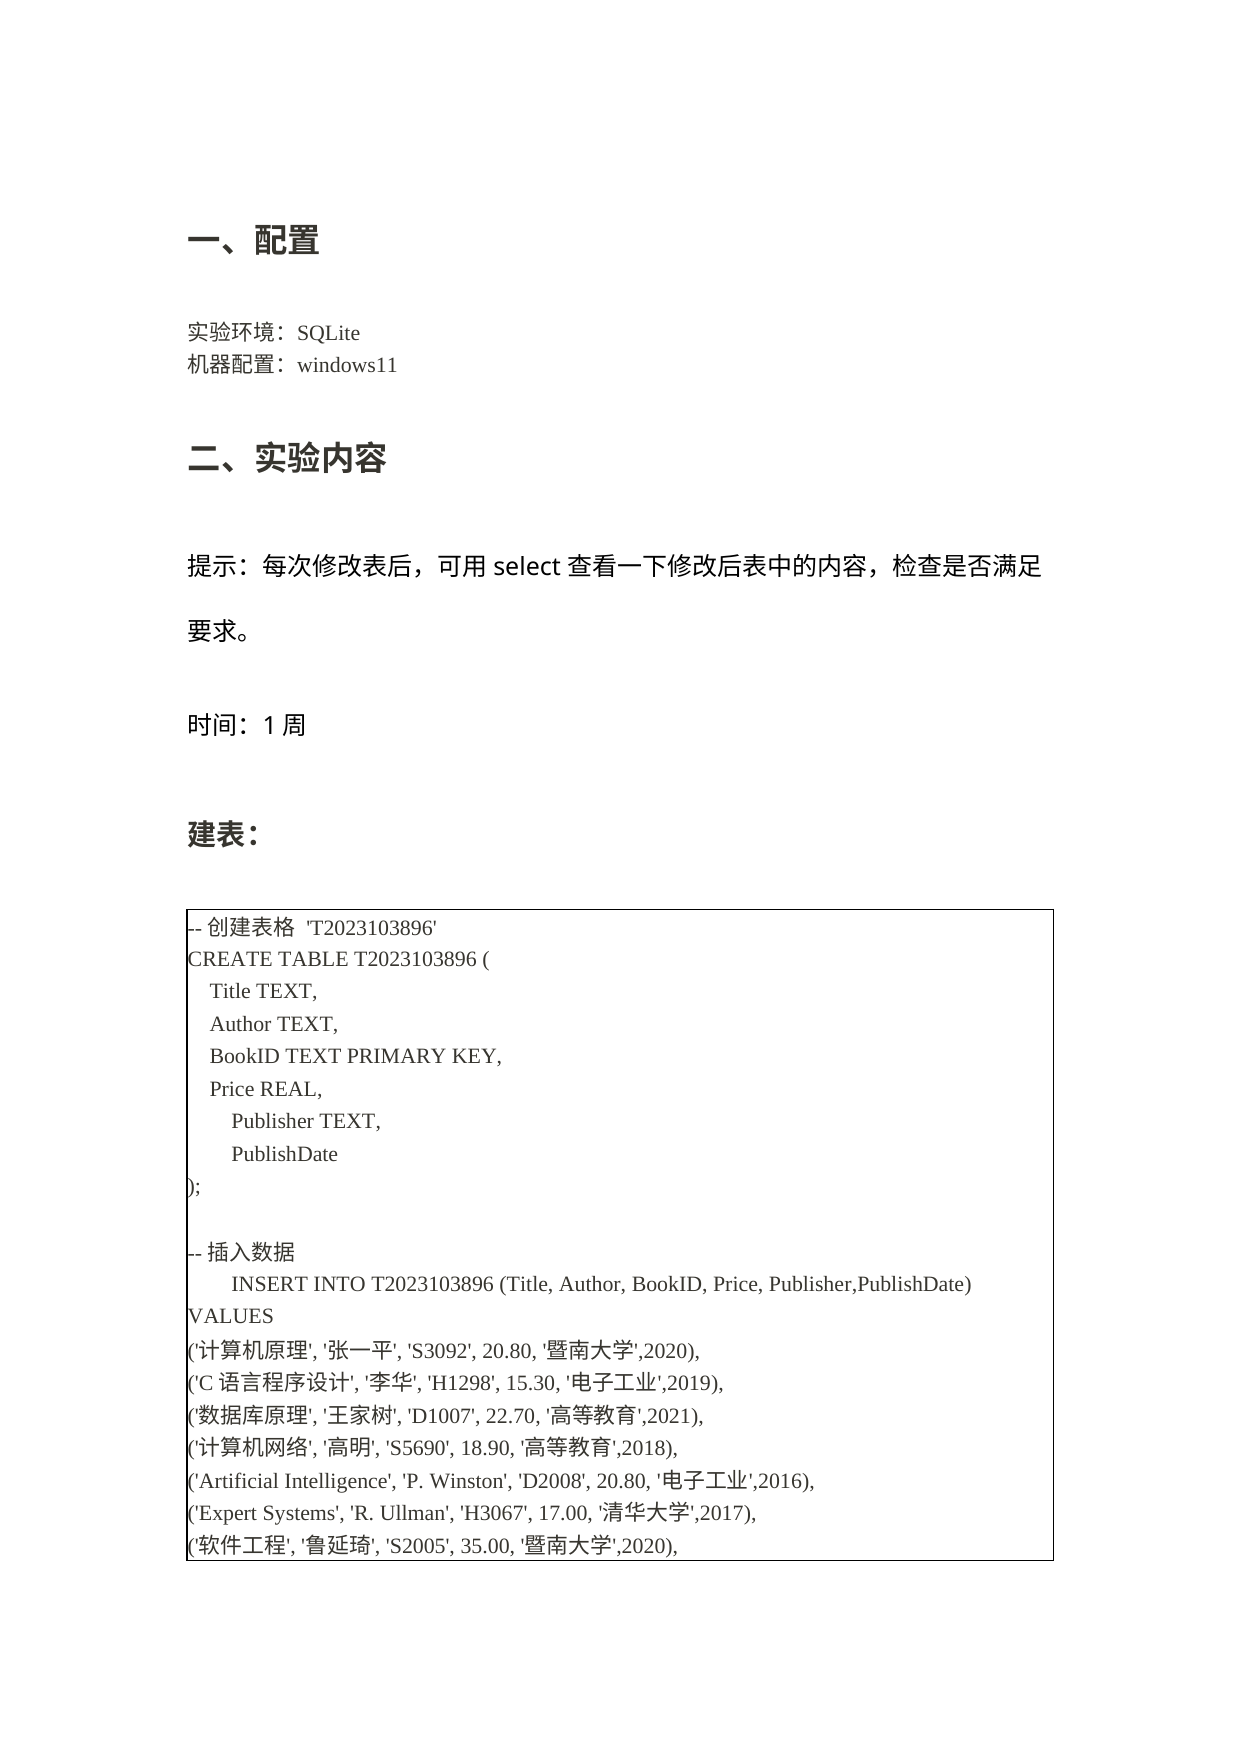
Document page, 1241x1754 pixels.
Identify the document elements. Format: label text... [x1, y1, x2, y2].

text ('Expert Systems', 'R. Ullman', 'H3067', 17.00, '清华大学',2017), [188, 1495, 1053, 1526]
text ('软件工程', '鲁延琦', 'S2005', 35.00, '暨南大学',2020), [188, 1526, 1053, 1560]
list 实验内容 [187, 423, 1053, 488]
text CREATE TABLE T2023103896 ( [188, 942, 1053, 975]
list 建表： [187, 800, 1053, 865]
text 时间：1周 [187, 691, 1053, 756]
text BookID TEXT PRIMARY KEY, [188, 1040, 1053, 1072]
text 实验环境：SQLite [187, 314, 1053, 347]
text Price REAL, [188, 1072, 1053, 1105]
text -- 创建表格 'T2023103896' [188, 910, 1053, 942]
text ('计算机网络', '高明', 'S5690', 18.90, '高等教育',2018), [188, 1430, 1053, 1462]
text ('Artificial Intelligence', 'P. Winston', 'D2008', 20.80, '电子工业',2016), [188, 1462, 1053, 1495]
text Title TEXT, [188, 975, 1053, 1007]
text ('C 语言程序设计', '李华', 'H1298', 15.30, '电子工业',2019), [188, 1365, 1053, 1397]
text Author TEXT, [188, 1007, 1053, 1040]
text 机器配置：windows11 [187, 347, 1053, 379]
text Publisher TEXT, [188, 1105, 1053, 1137]
text INSERT INTO T2023103896 (Title, Author, BookID, Price, Publisher,PublishDate) VALUES [188, 1267, 1053, 1332]
text ('数据库原理', '王家树', 'D1007', 22.70, '高等教育',2021), [188, 1397, 1053, 1430]
text -- 插入数据 [188, 1235, 1053, 1267]
text ('计算机原理', '张一平', 'S3092', 20.80, '暨南大学',2020), [188, 1332, 1053, 1365]
text PublishDate [188, 1137, 1053, 1170]
text ); [188, 1170, 1053, 1202]
text 提示：每次修改表后，可用 select 查看一下修改后表中的内容，检查是否满足要求。 [187, 532, 1053, 662]
list 配置 [187, 206, 1053, 271]
